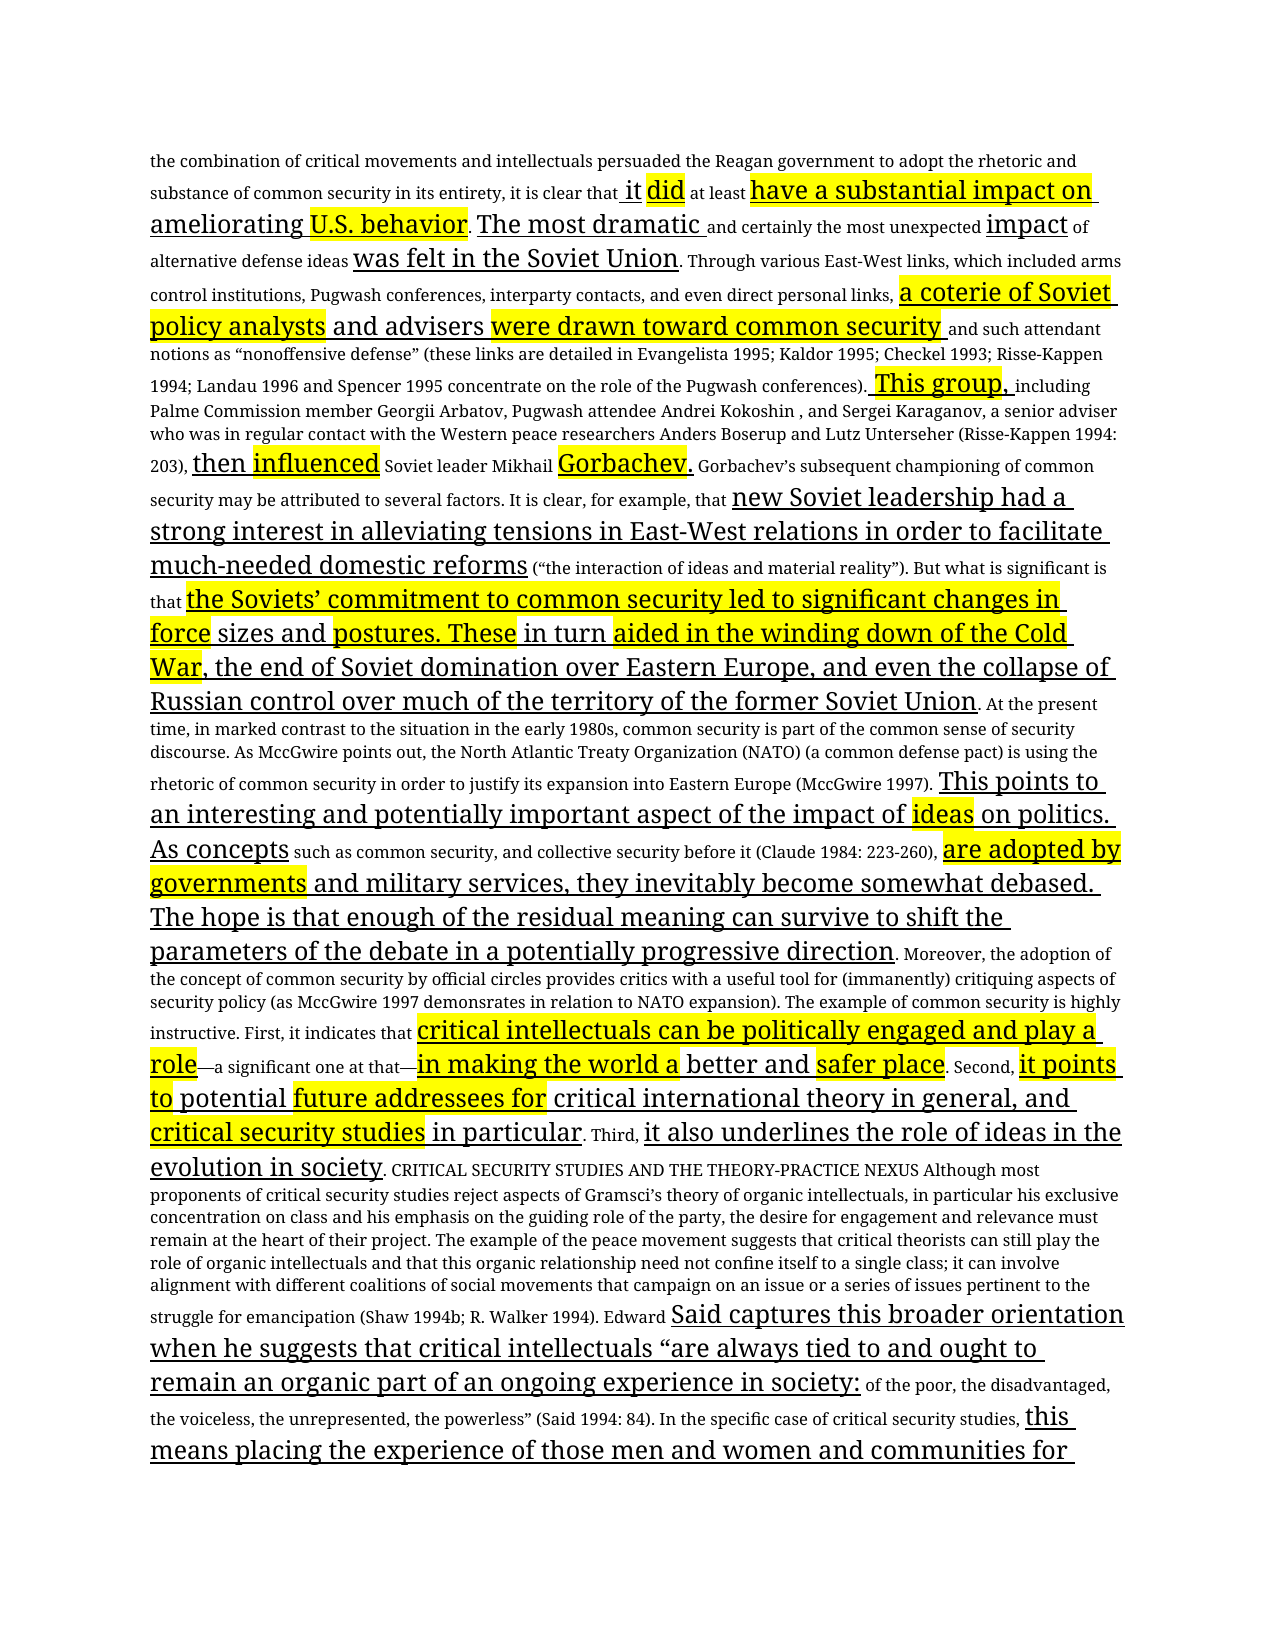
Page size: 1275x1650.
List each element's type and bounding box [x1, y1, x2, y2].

text [150, 150, 1125, 1467]
